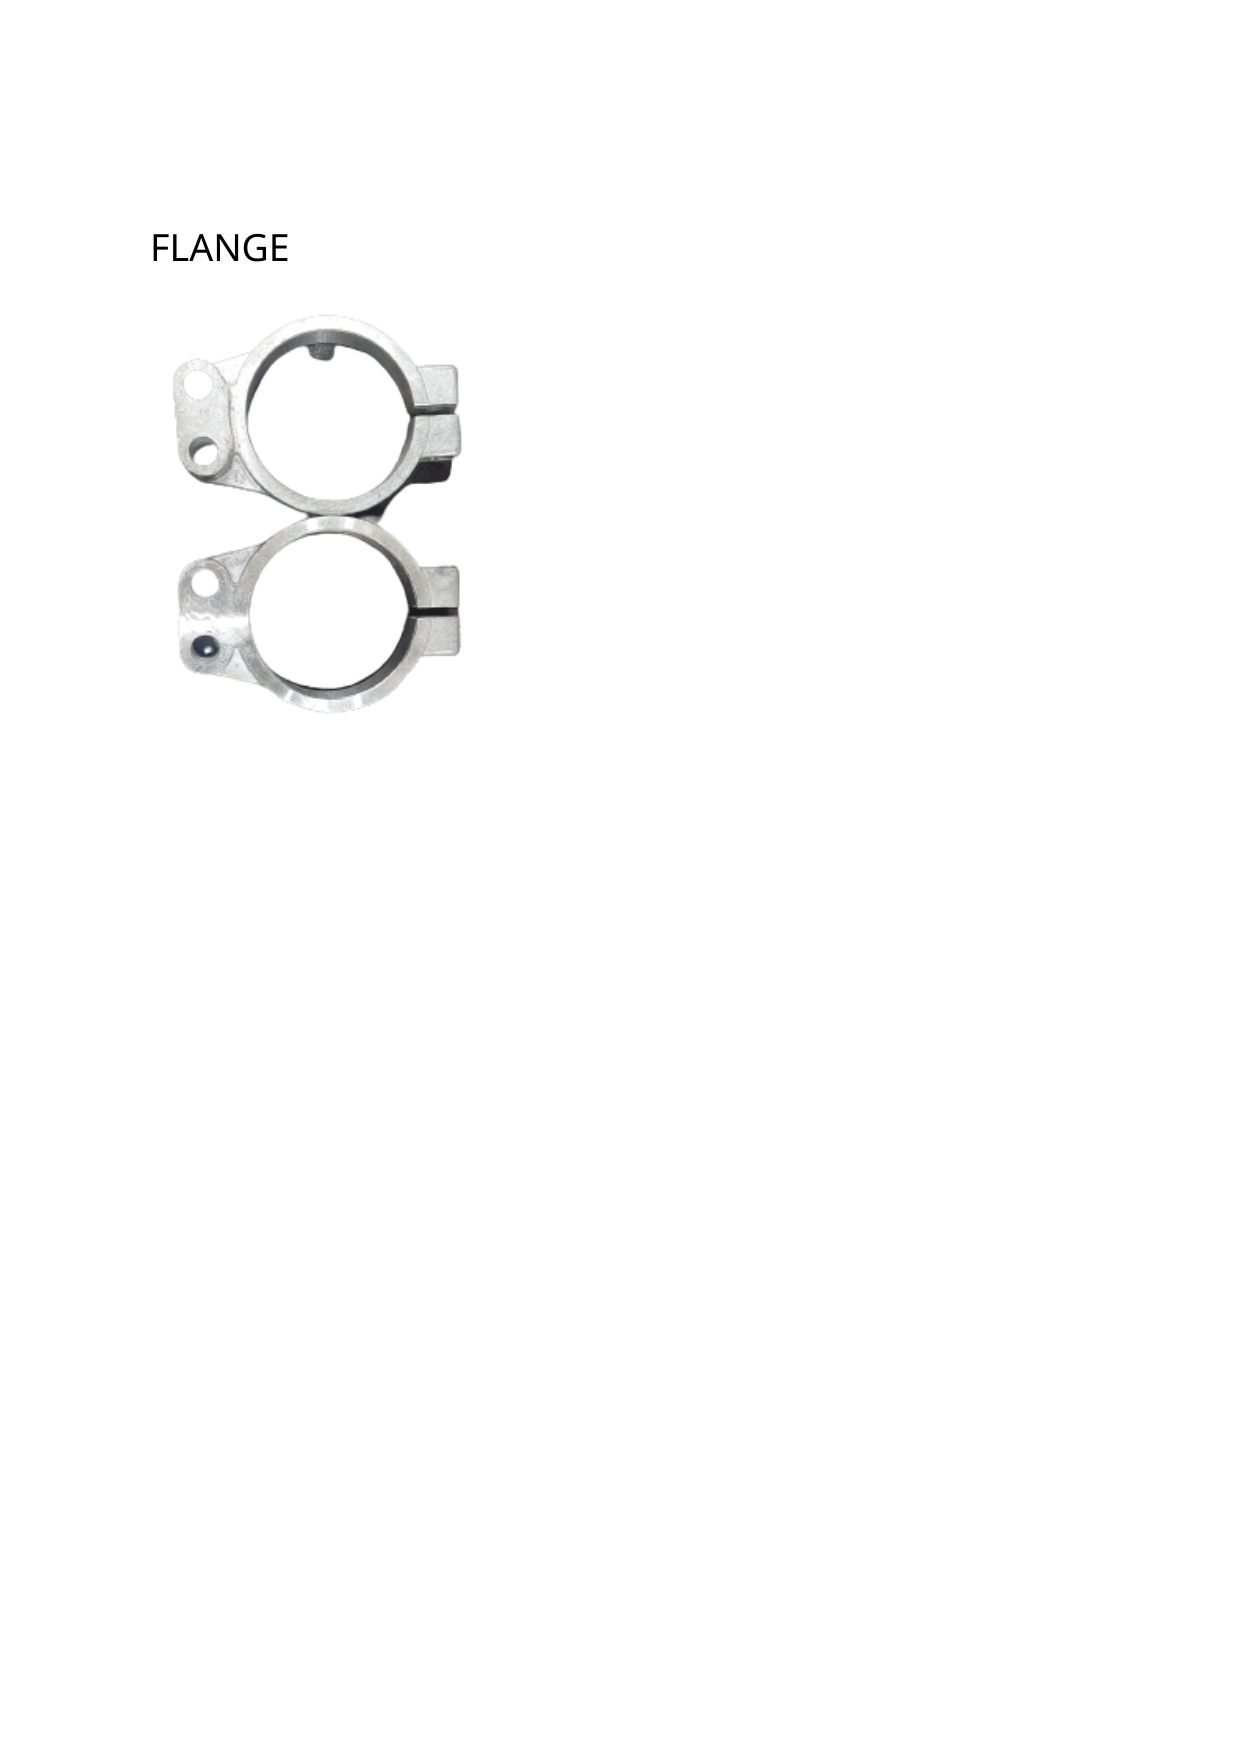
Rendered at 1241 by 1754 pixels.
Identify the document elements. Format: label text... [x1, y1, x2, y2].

text FLANGE [150, 222, 1090, 273]
picture [150, 293, 513, 758]
